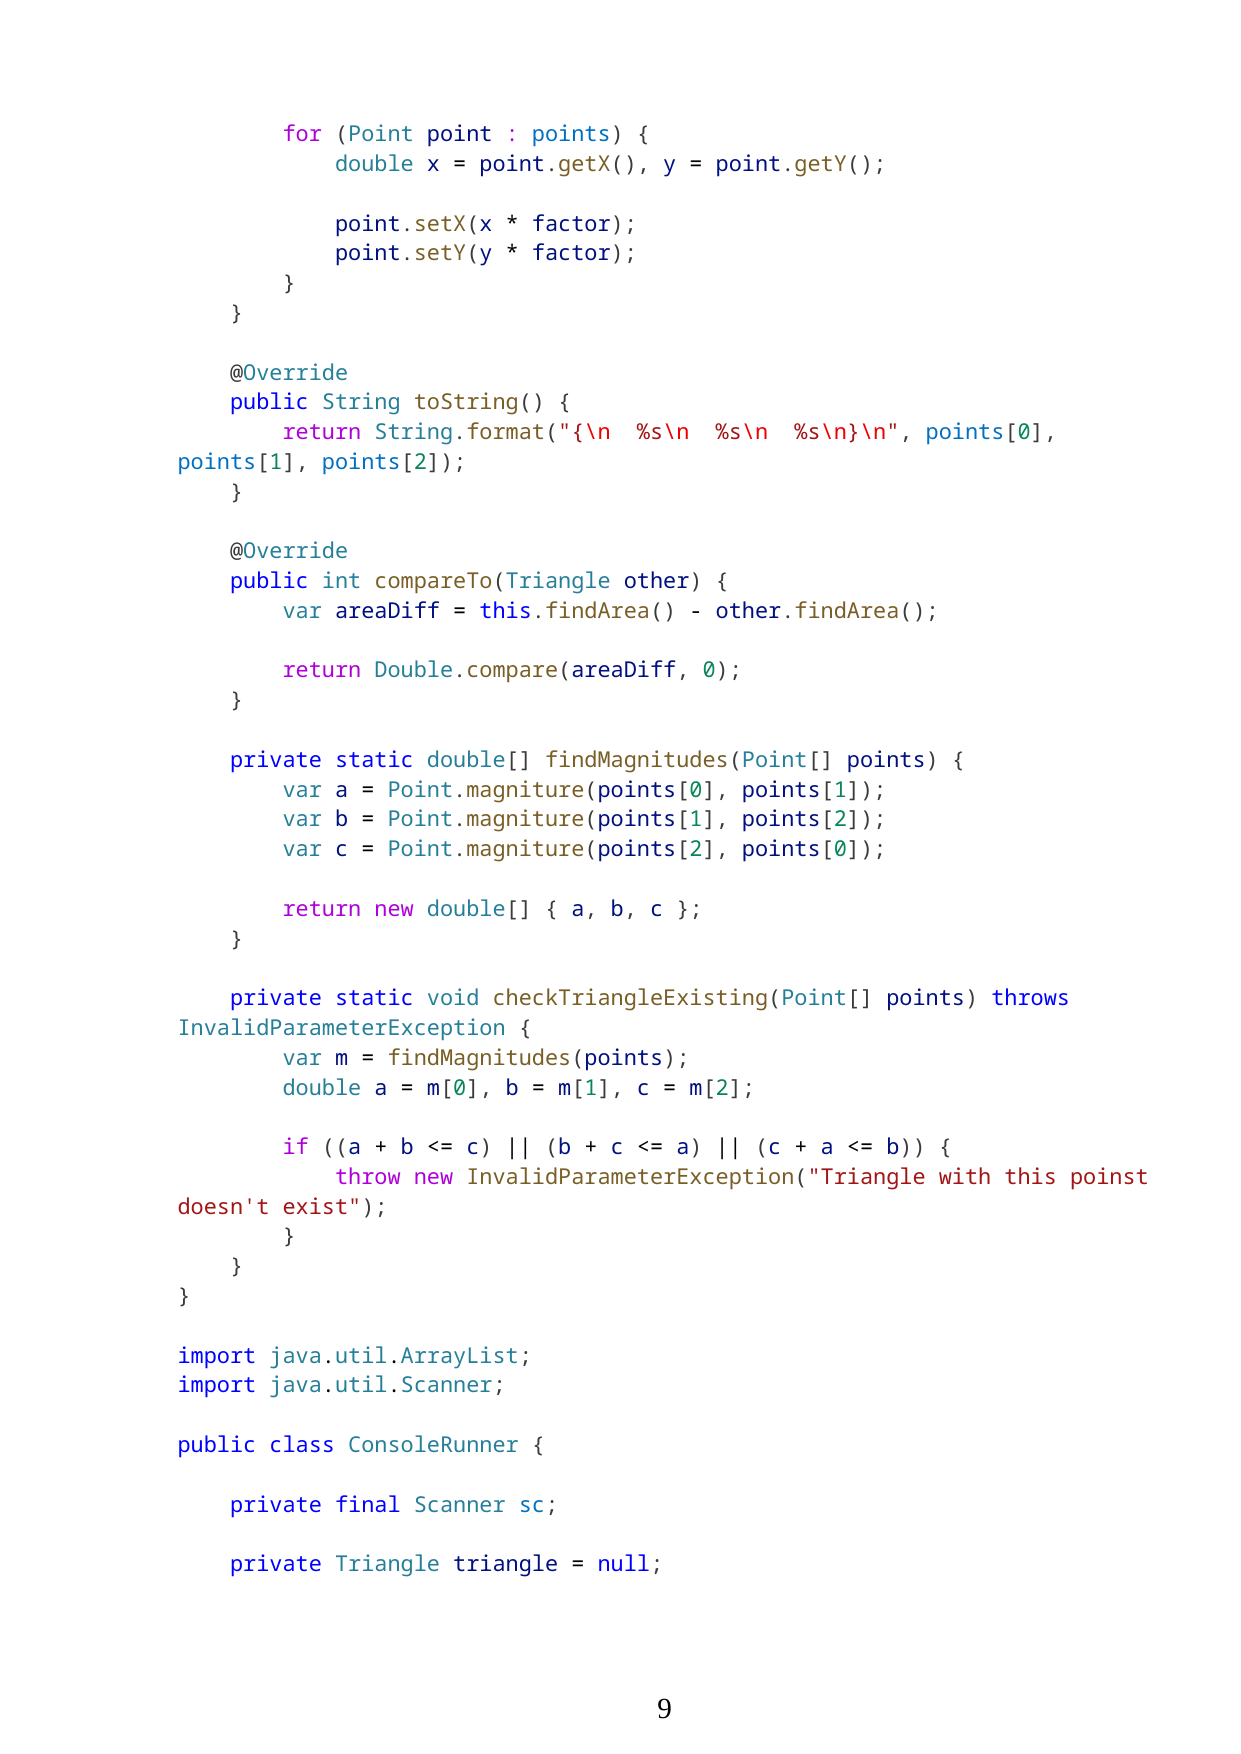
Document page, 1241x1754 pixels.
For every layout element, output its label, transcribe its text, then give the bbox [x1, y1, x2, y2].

text return String.format("{\n %s\n %s\n %s\n}\n", points[0], points[1], points[2]); [177, 416, 1152, 476]
text throw new InvalidParameterException("Triangle with this poinst doesn't exist"); [177, 1161, 1152, 1220]
text var a = Point.magniture(points[0], points[1]); [177, 773, 1152, 803]
text } [177, 476, 1152, 505]
text @Override [177, 356, 1152, 386]
text public int compareTo(Triangle other) { [177, 565, 1152, 595]
text private final Scanner sc; [177, 1488, 1152, 1518]
text return new double[] { a, b, c }; [177, 893, 1152, 922]
text var c = Point.magniture(points[2], points[0]); [177, 833, 1152, 863]
text } [177, 1280, 1152, 1310]
text } [177, 922, 1152, 952]
text var b = Point.magniture(points[1], points[2]); [177, 803, 1152, 833]
text var areaDiff = this.findArea() - other.findArea(); [177, 595, 1152, 624]
text private Triangle triangle = null; [177, 1548, 1152, 1578]
text double a = m[0], b = m[1], c = m[2]; [177, 1071, 1152, 1101]
text } [177, 297, 1152, 327]
text import java.util.ArrayList; [177, 1339, 1152, 1369]
text } [177, 1220, 1152, 1250]
text } [177, 684, 1152, 714]
text var m = findMagnitudes(points); [177, 1042, 1152, 1071]
text private static double[] findMagnitudes(Point[] points) { [177, 744, 1152, 773]
text point.setX(x * factor); [177, 207, 1152, 237]
text } [177, 267, 1152, 297]
text import java.util.Scanner; [177, 1369, 1152, 1399]
text public class ConsoleRunner { [177, 1429, 1152, 1459]
text } [177, 1250, 1152, 1280]
text public String toString() { [177, 386, 1152, 416]
text double x = point.getX(), y = point.getY(); [177, 148, 1152, 178]
text point.setY(y * factor); [177, 237, 1152, 267]
text return Double.compare(areaDiff, 0); [177, 654, 1152, 684]
text if ((a + b <= c) || (b + c <= a) || (c + a <= b)) { [177, 1131, 1152, 1161]
text for (Point point : points) { [177, 118, 1152, 148]
text @Override [177, 535, 1152, 565]
text private static void checkTriangleExisting(Point[] points) throws InvalidParameterException { [177, 982, 1152, 1042]
